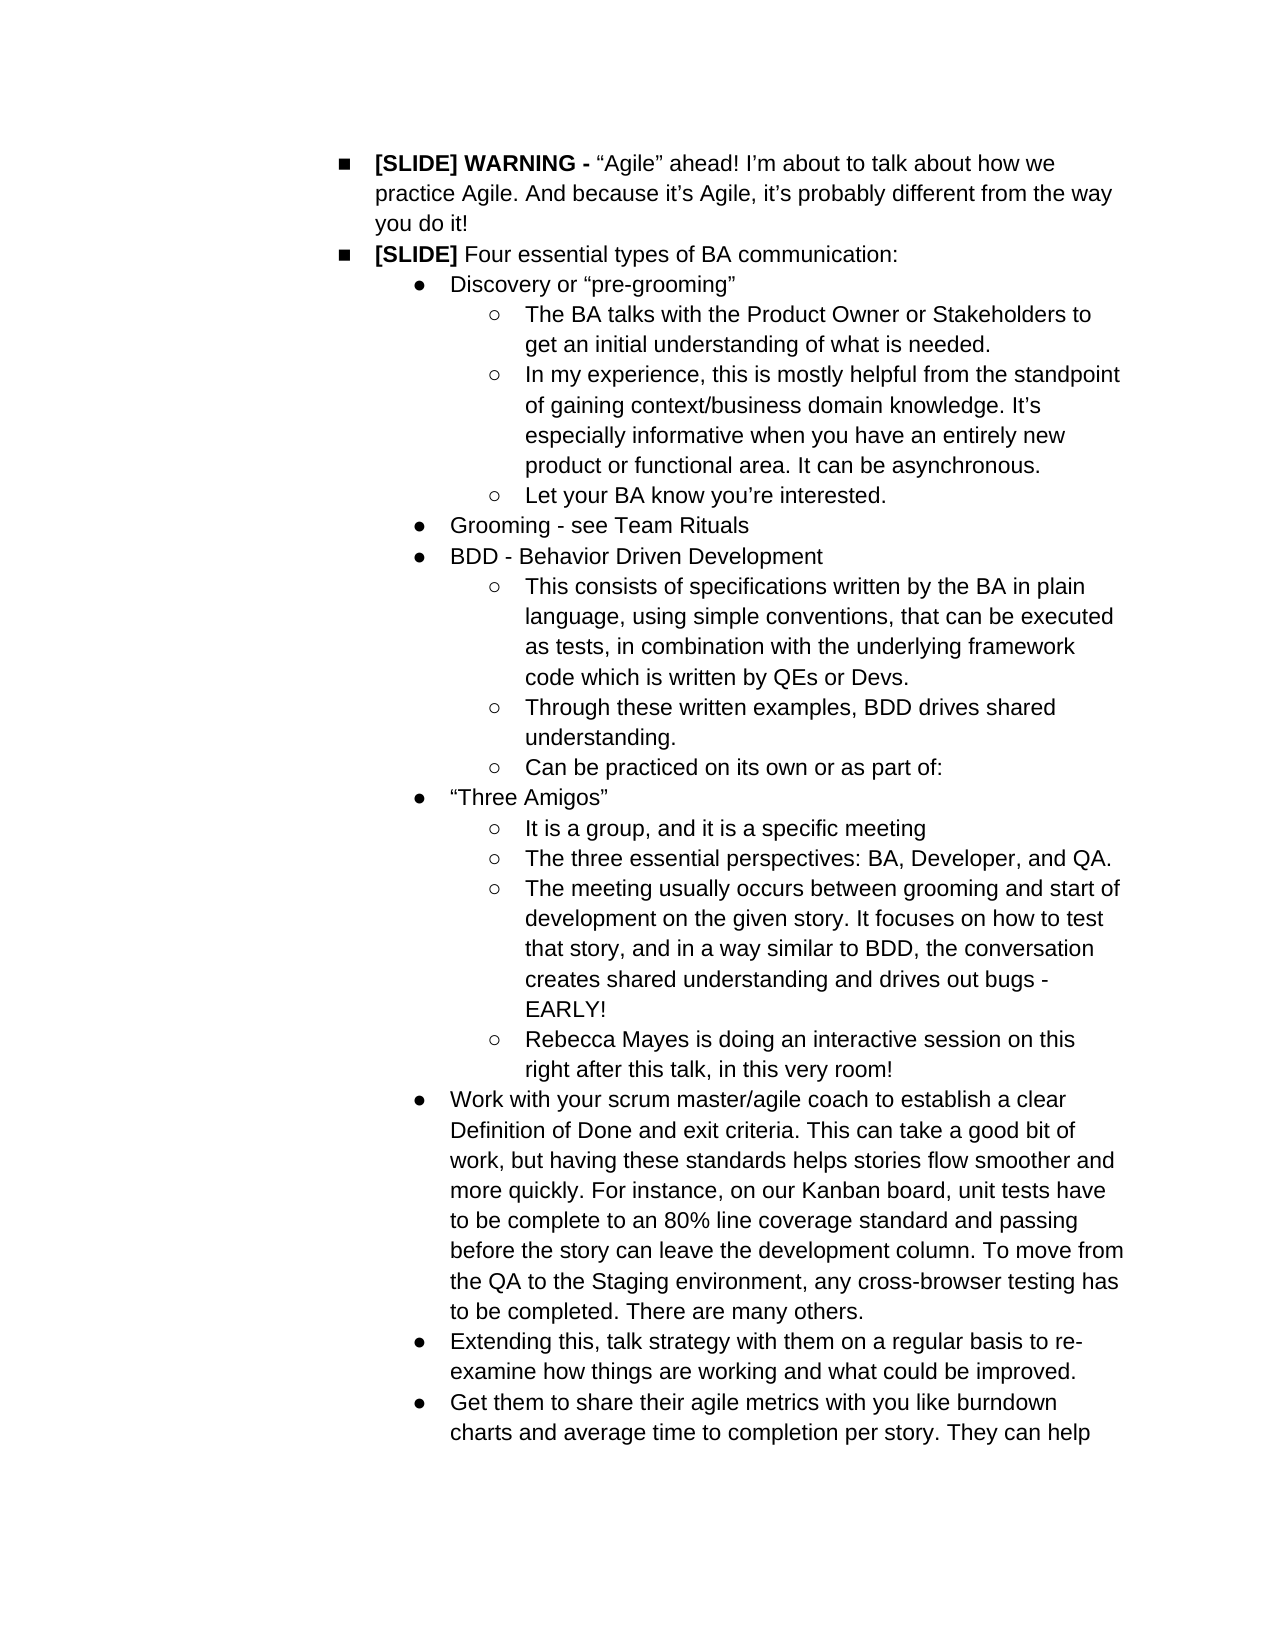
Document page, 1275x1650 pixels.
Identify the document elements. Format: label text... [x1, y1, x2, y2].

list Let your BA know you’re interested. [487, 482, 1125, 509]
list The meeting usually occurs between grooming and start of development on the given story. It focuses on how to test that story, and in a way similar to BDD, the conversation creates shared understanding and drives out bugs - EARLY! [487, 875, 1125, 1022]
list BDD - Behavior Driven Development [412, 543, 1125, 569]
list “Three Amigos” [412, 784, 1125, 811]
list Extending this, talk strategy with them on a regular basis to re-examine how things are working and what could be improved. [412, 1328, 1125, 1385]
list [SLIDE] WARNING - “Agile” ahead! I’m about to talk about how we practice Agile. And because it’s Agile, it’s probably different from the way you do it! [337, 150, 1125, 237]
list Can be practiced on its own or as part of: [487, 754, 1125, 781]
list [SLIDE] Four essential types of BA communication: [337, 241, 1125, 267]
list This consists of specifications written by the BA in plain language, using simple conventions, that can be executed as tests, in combination with the underlying framework code which is written by QEs or Devs. [487, 573, 1125, 690]
list The BA talks with the Product Owner or Stakeholders to get an initial understanding of what is needed. [487, 301, 1125, 358]
list Discovery or “pre-grooming” [412, 271, 1125, 297]
list In my experience, this is mostly helpful from the standpoint of gaining context/business domain knowledge. It’s especially informative when you have an entirely new product or functional area. It can be asynchronous. [487, 361, 1125, 478]
list Rebecca Mayes is doing an interactive session on this right after this talk, in this very room! [487, 1026, 1125, 1083]
list Through these written examples, BDD drives shared understanding. [487, 694, 1125, 750]
list Work with your scrum master/agile coach to establish a clear Definition of Done and exit criteria. This can take a good bit of work, but having these standards helps stories flow smoother and more quickly. For instance, on our Kanban board, unit tests have to be complete to an 80% line coverage standard and passing before the story can leave the development column. To move from the QA to the Staging environment, any cross-browser testing has to be completed. There are many others. [412, 1086, 1125, 1324]
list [412, 1388, 1125, 1445]
list Grooming - see Team Rituals [412, 512, 1125, 539]
list It is a group, and it is a specific meeting [487, 814, 1125, 841]
list The three essential perspectives: BA, Developer, and QA. [487, 845, 1125, 871]
